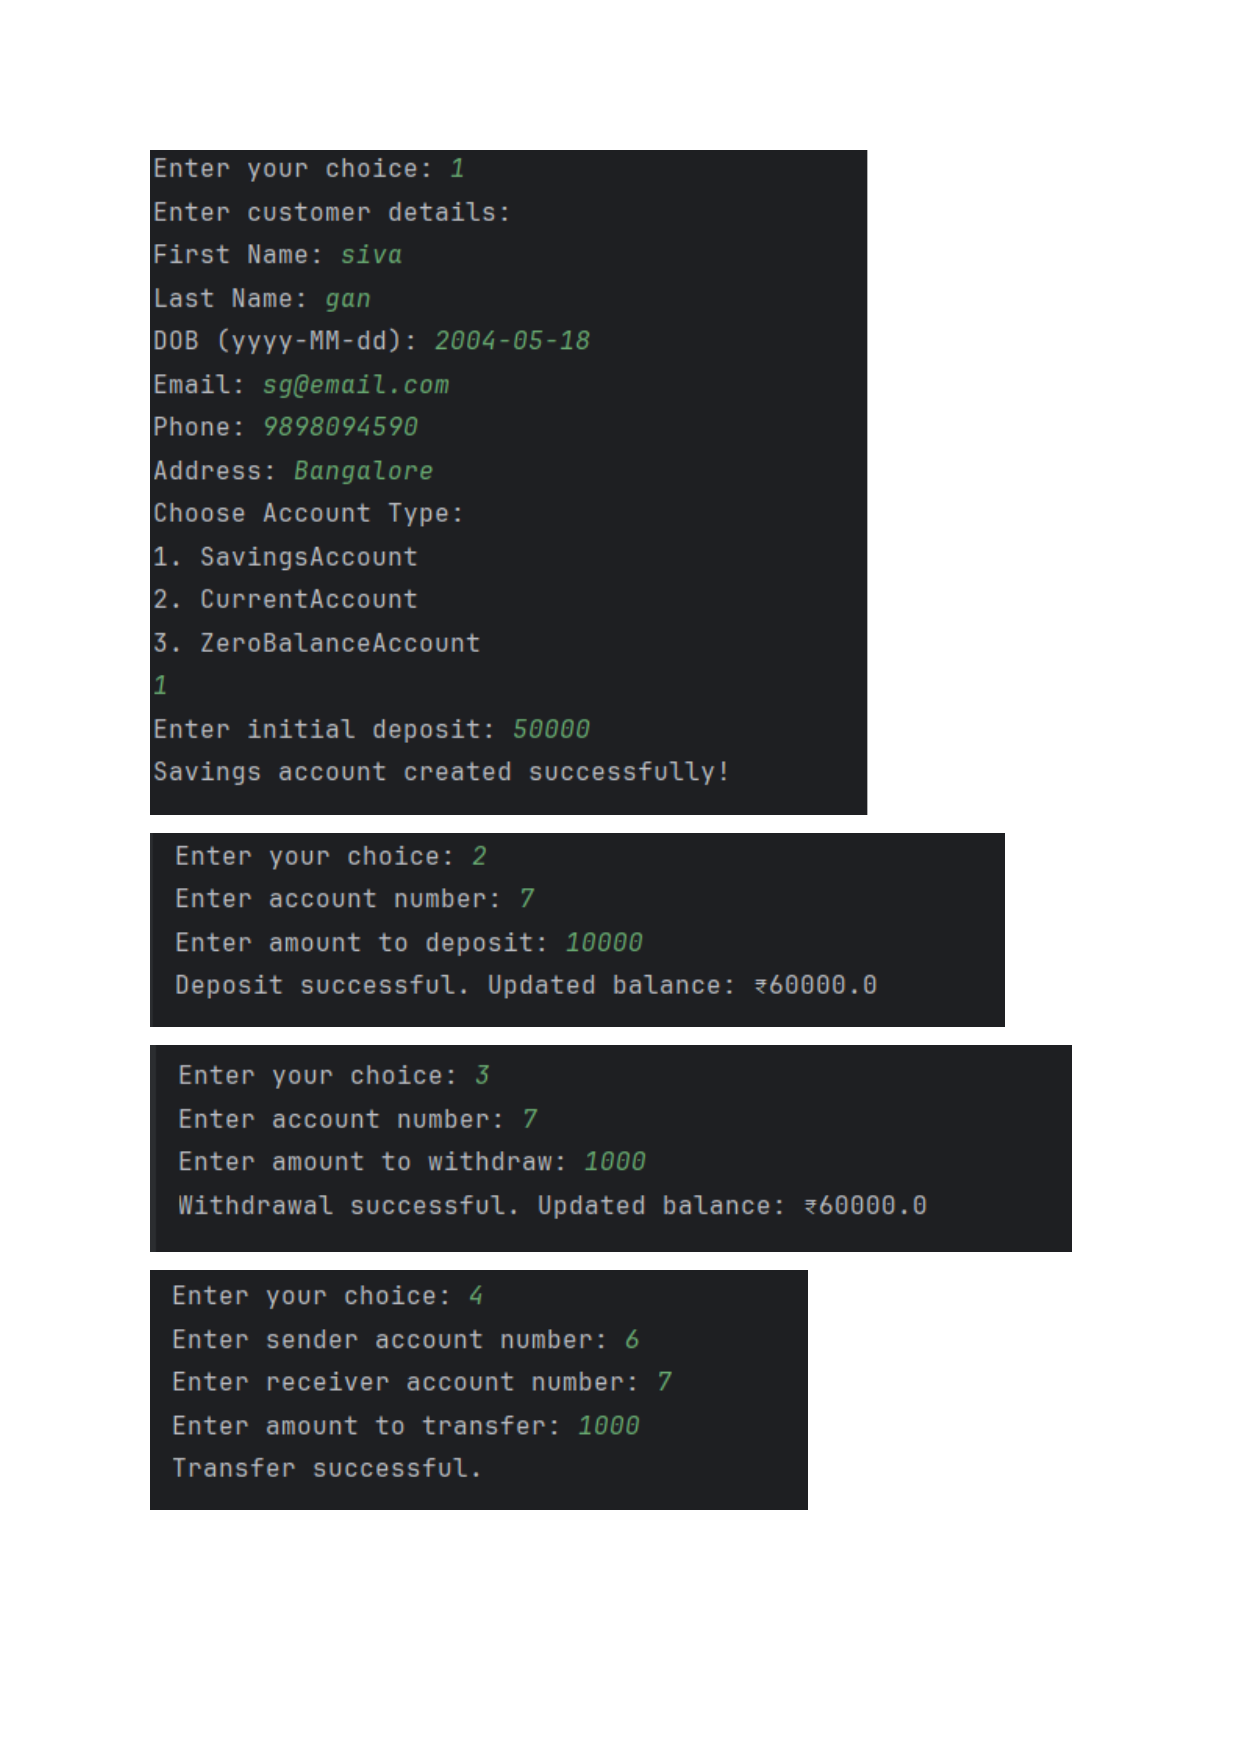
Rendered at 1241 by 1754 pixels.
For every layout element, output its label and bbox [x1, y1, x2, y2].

picture [150, 833, 1005, 1027]
picture [150, 1270, 808, 1510]
picture [150, 1045, 1072, 1252]
picture [150, 150, 868, 815]
